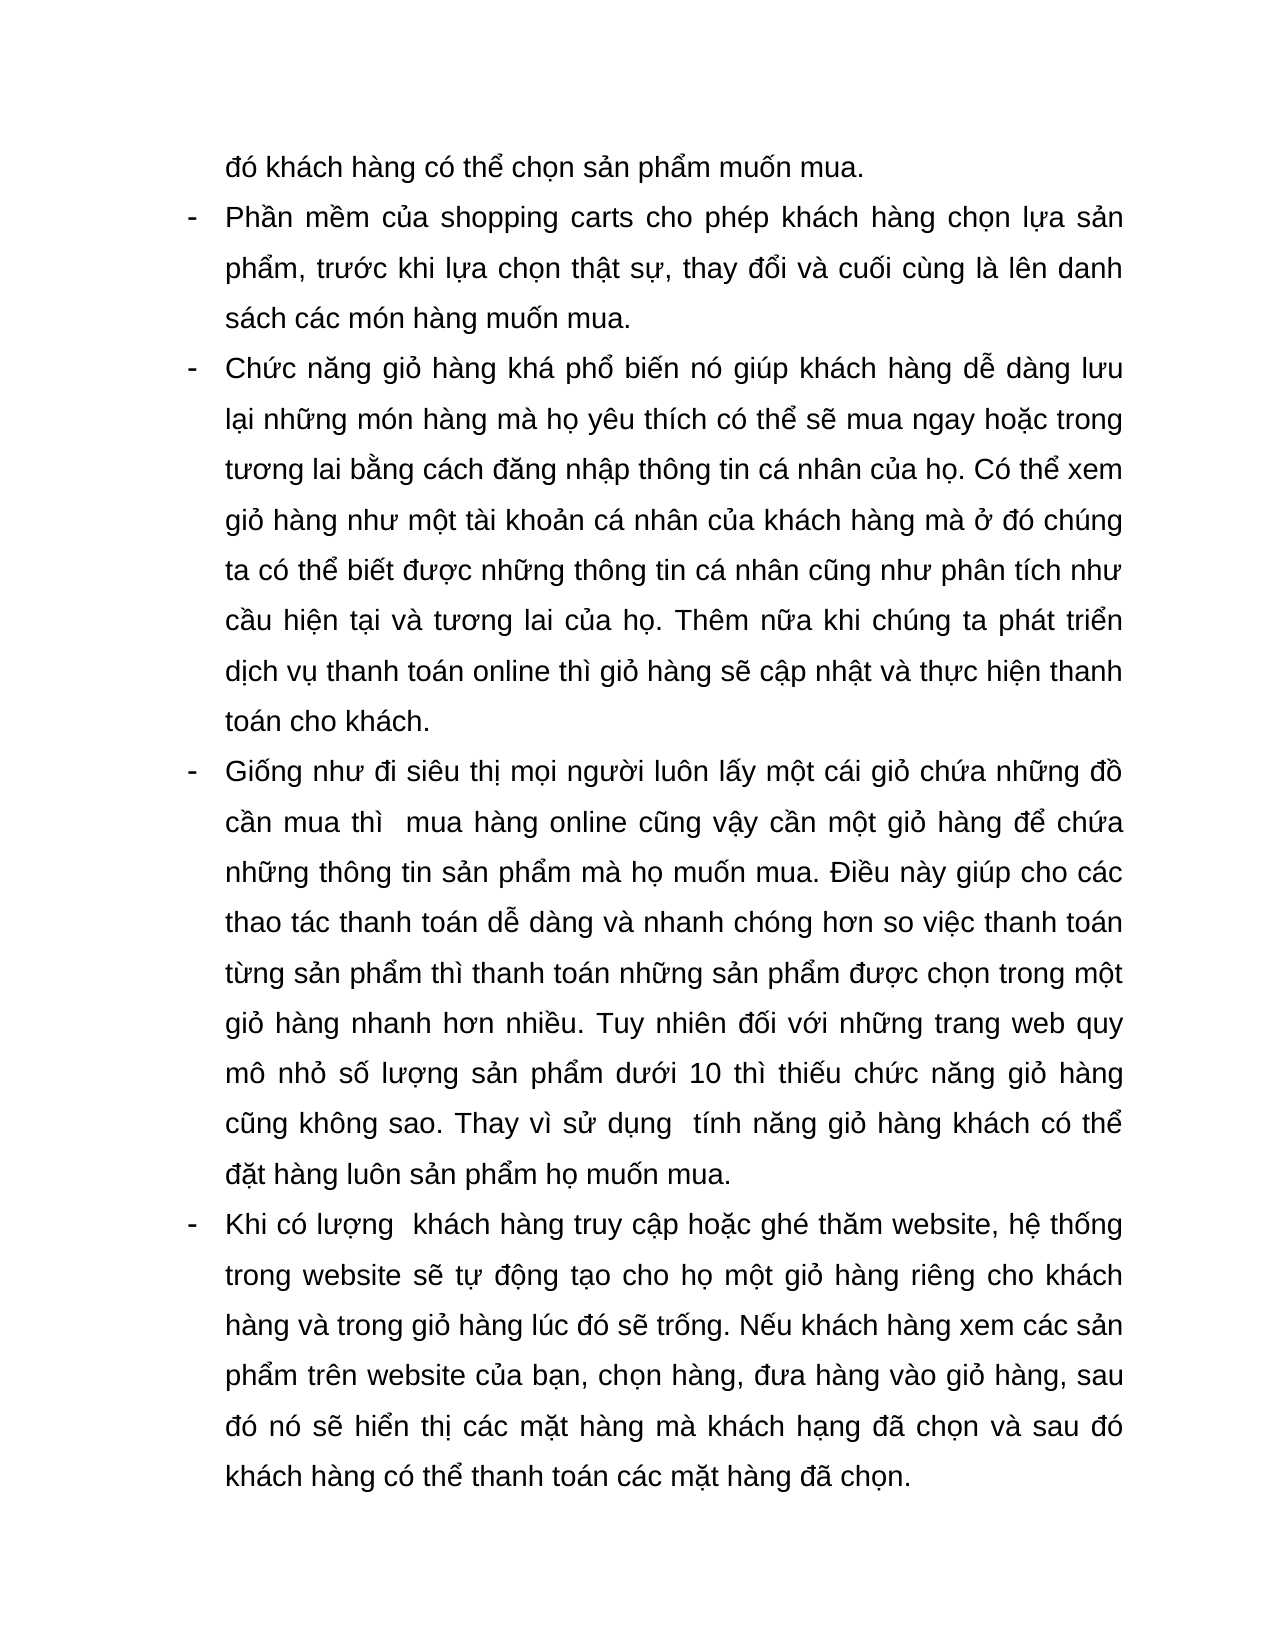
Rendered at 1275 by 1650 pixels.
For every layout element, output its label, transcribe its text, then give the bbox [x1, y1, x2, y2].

list Shopping cart là một liên kết đưa khách hàng đến một máy chủ mà ở đó khách hàng có thể chọn sản phẩm muốn mua. [187, 150, 1125, 183]
list Khi có lượng khách hàng truy cập hoặc ghé thăm website, hệ thống trong website sẽ tự động tạo cho họ một giỏ hàng riêng cho khách hàng và trong giỏ hàng lúc đó sẽ trống. Nếu khách hàng xem các sản phẩm trên website của bạn, chọn hàng, đưa hàng vào giỏ hàng, sau đó nó sẽ hiển thị các mặt hàng mà khách hạng đã chọn và sau đó khách hàng có thể thanh toán các mặt hàng đã chọn. [187, 1207, 1125, 1492]
list Chức năng giỏ hàng khá phổ biến nó giúp khách hàng dễ dàng lưu lại những món hàng mà họ yêu thích có thể sẽ mua ngay hoặc trong tương lai bằng cách đăng nhập thông tin cá nhân của họ. Có thể xem giỏ hàng như một tài khoản cá nhân của khách hàng mà ở đó chúng ta có thể biết được những thông tin cá nhân cũng như phân tích như cầu hiện tại và tương lai của họ. Thêm nữa khi chúng ta phát triển dịch vụ thanh toán online thì giỏ hàng sẽ cập nhật và thực hiện thanh toán cho khách. [187, 351, 1125, 737]
list Phần mềm của shopping carts cho phép khách hàng chọn lựa sản phẩm, trước khi lựa chọn thật sự, thay đổi và cuối cùng là lên danh sách các món hàng muốn mua. [187, 200, 1125, 335]
